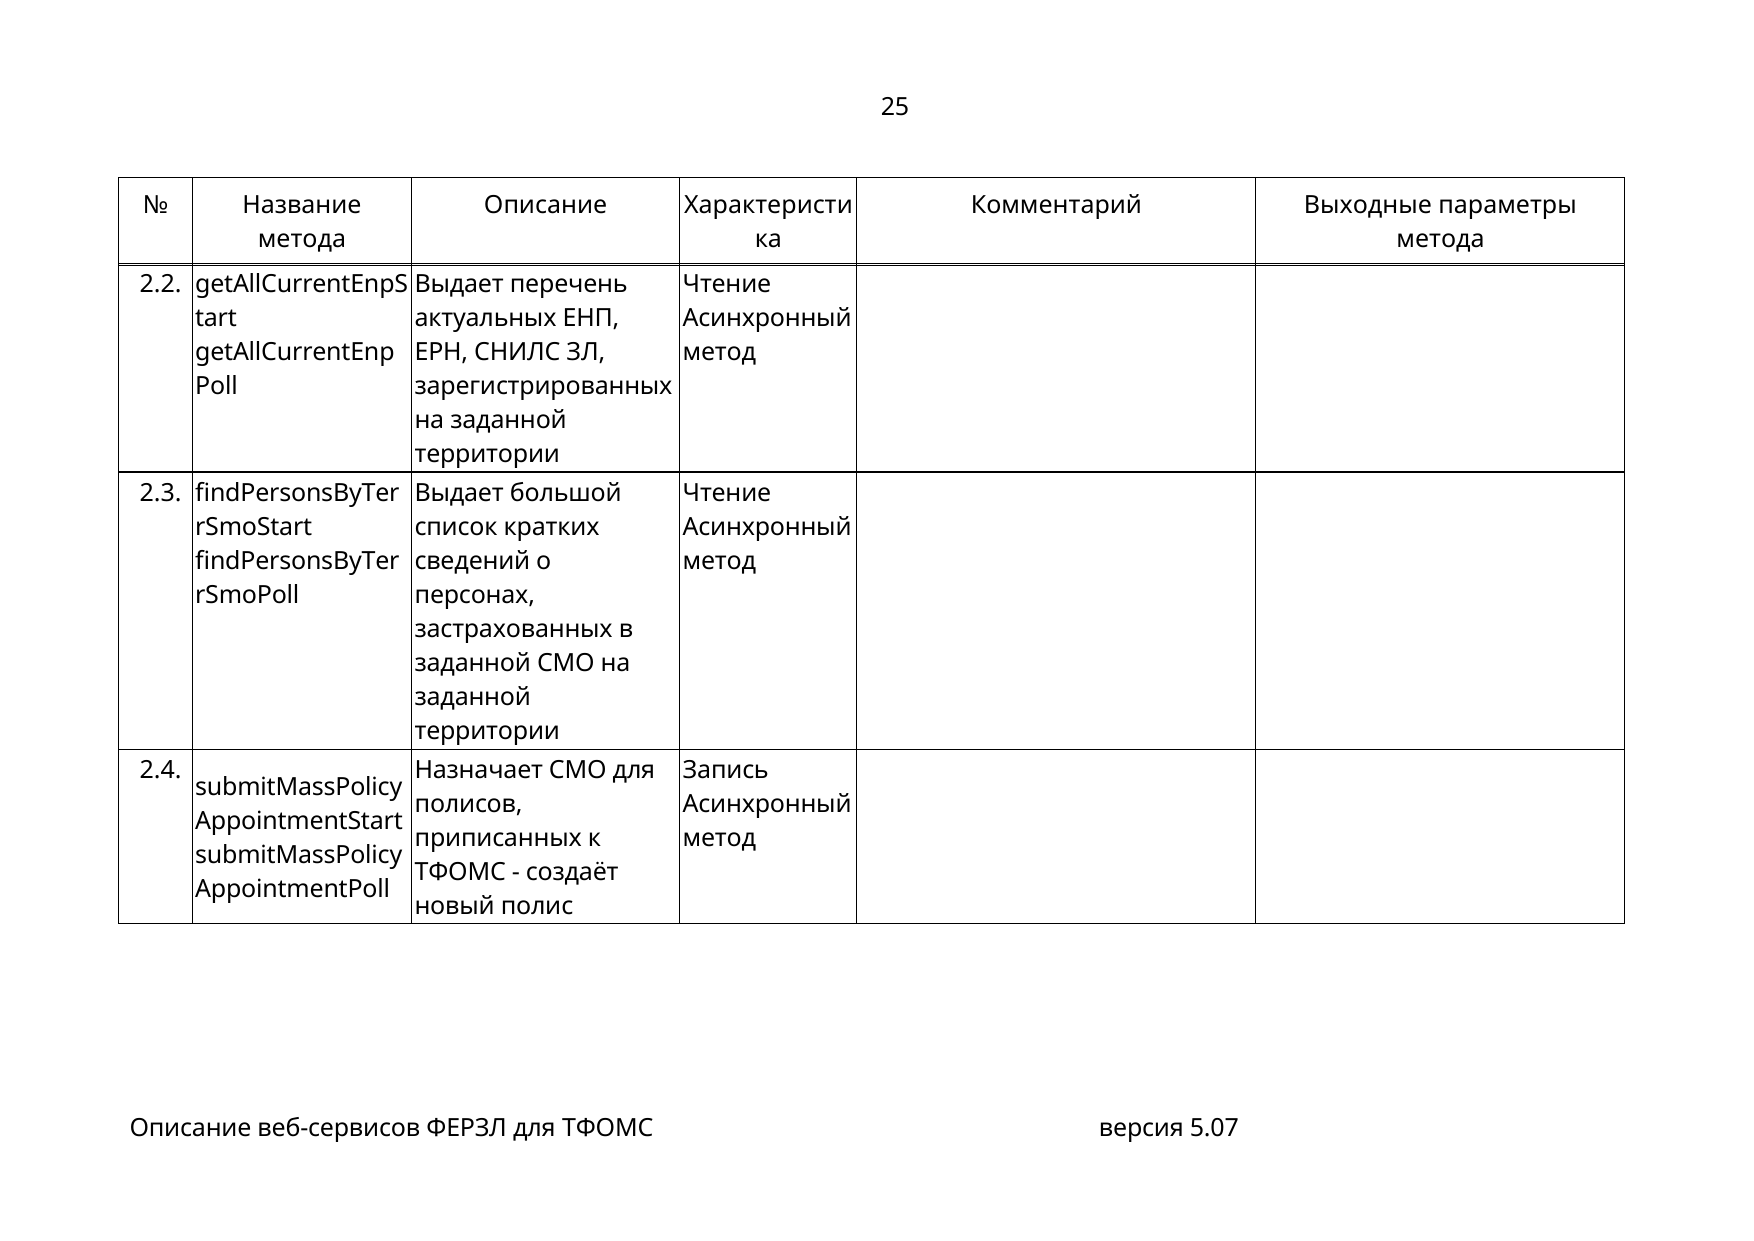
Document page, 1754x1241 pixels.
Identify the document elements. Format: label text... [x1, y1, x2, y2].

table_cell [1256, 473, 1624, 748]
table_cell [857, 750, 1255, 923]
table_header № [119, 178, 192, 262]
table_cell Выдает перечень актуальных ЕНП, ЕРН, СНИЛС ЗЛ, зарегистрированных на заданной территории [412, 266, 679, 471]
table_cell submitMassPolicyAppointmentStart submitMassPolicyAppointmentPoll [193, 750, 411, 923]
table_cell [119, 266, 192, 471]
table_cell [119, 473, 192, 748]
table_header Название метода [193, 178, 411, 262]
table_header Описание [412, 178, 679, 262]
table_cell getAllCurrentEnpStart getAllCurrentEnpPoll [193, 266, 411, 471]
table_cell Выдает большой список кратких сведений о персонах, застрахованных в заданной СМО на заданной территории [412, 473, 679, 748]
table_cell Запись Асинхронный метод [680, 750, 856, 923]
table_cell Чтение Асинхронный метод [680, 473, 856, 748]
table_cell [857, 473, 1255, 748]
table_cell [1256, 266, 1624, 471]
table_cell findPersonsByTerrSmoStart findPersonsByTerrSmoPoll [193, 473, 411, 748]
table_cell Чтение Асинхронный метод [680, 266, 856, 471]
table_cell [1256, 750, 1624, 923]
table_cell [857, 266, 1255, 471]
table_header Выходные параметры метода [1256, 178, 1624, 262]
table_cell [119, 750, 192, 923]
table_cell Назначает СМО для полисов, приписанных к ТФОМС - создаёт новый полис [412, 750, 679, 923]
table_header Комментарий [857, 178, 1255, 262]
table_header Характеристика [680, 178, 856, 262]
